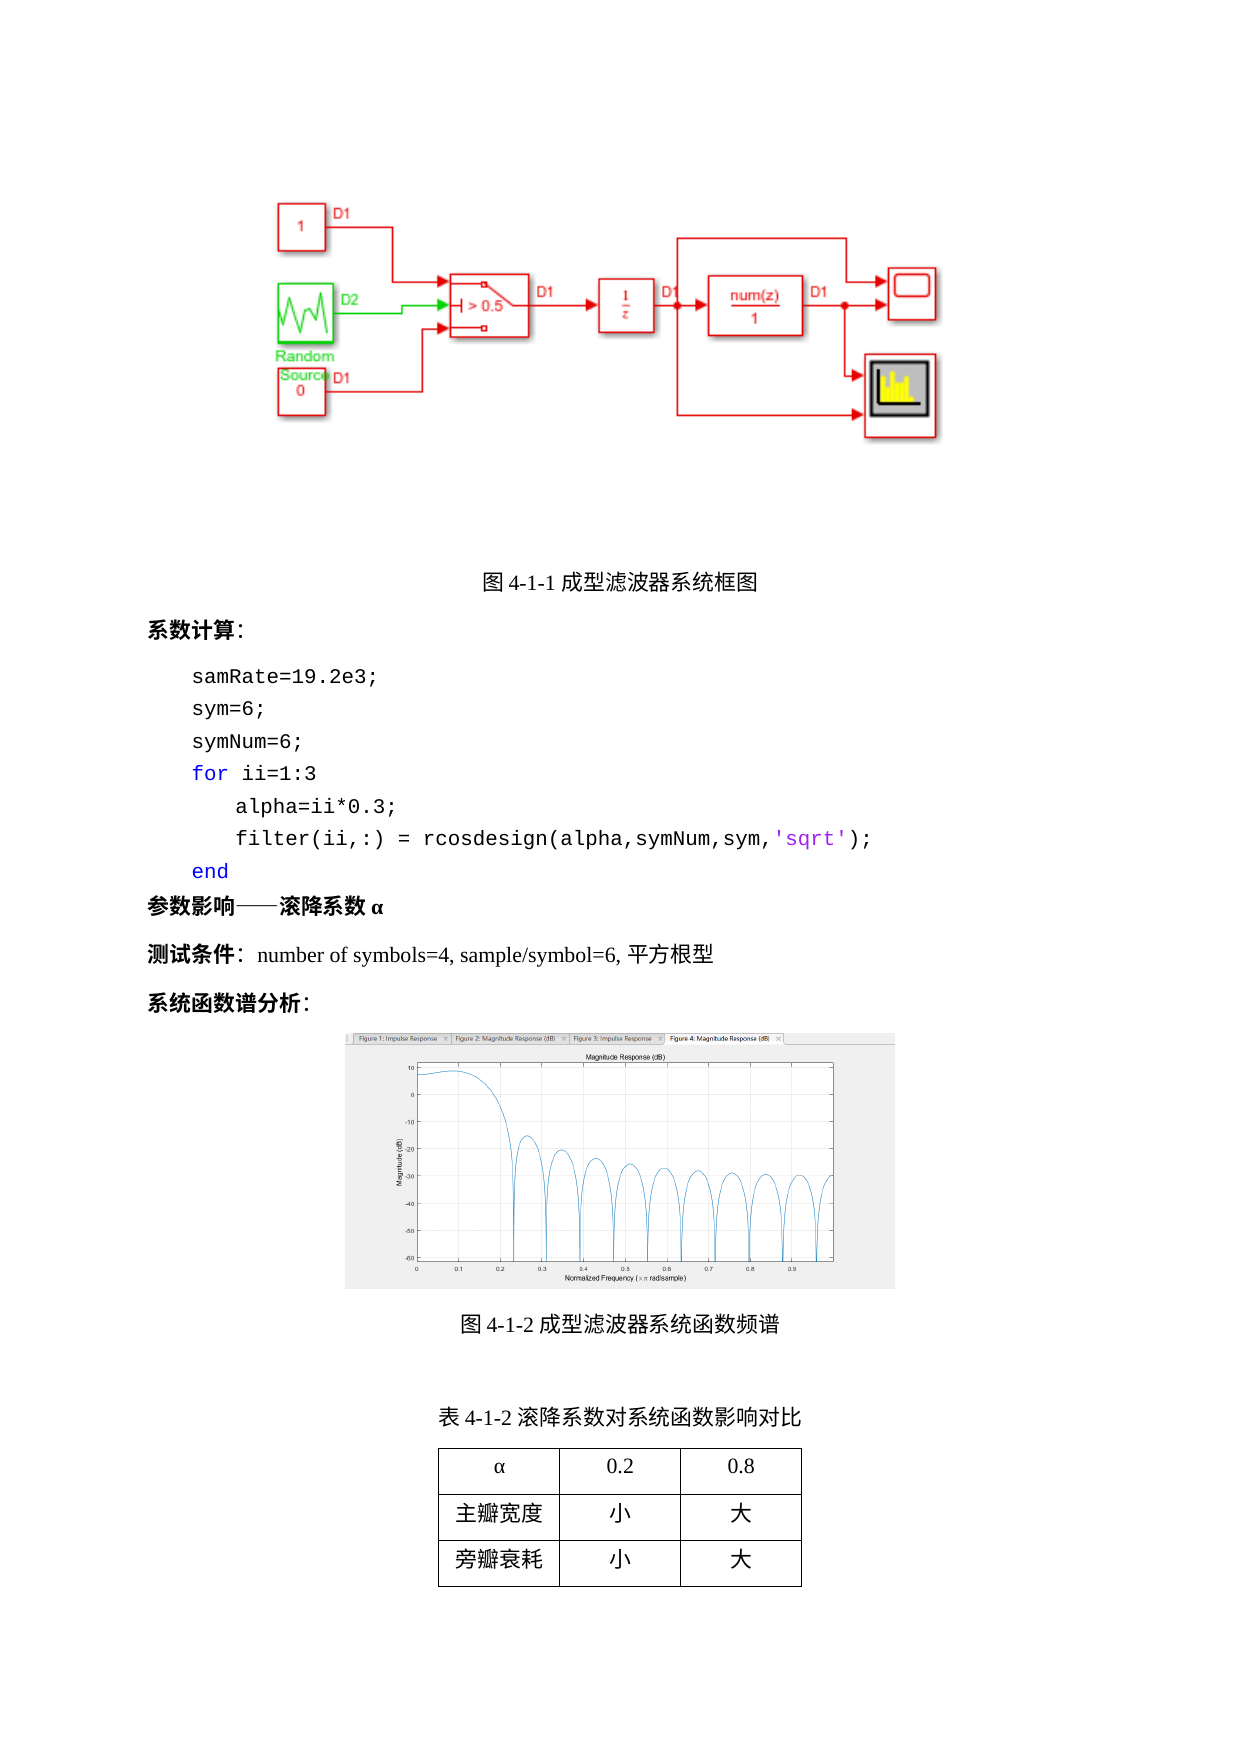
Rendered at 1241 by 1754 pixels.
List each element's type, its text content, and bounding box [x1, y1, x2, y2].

text samRate=19.2e3; [191, 661, 1092, 694]
text 图4-1-1 成型滤波器系统框图 [148, 564, 1092, 597]
text filter(ii,:) = rcosdesign(alpha,symNum,sym,'sqrt'); [191, 824, 1092, 856]
text end [191, 856, 1092, 889]
text 测试条件：number of symbols=4, sample/symbol=6, 平方根型 [148, 937, 1092, 969]
table_header α [439, 1449, 559, 1494]
text for ii=1:3 [191, 759, 1092, 791]
table_header 0.8 [681, 1449, 801, 1494]
text sym=6; [191, 694, 1092, 726]
table_cell 旁瓣衰耗 [439, 1541, 559, 1586]
text 图4-1-2 成型滤波器系统函数频谱 [148, 1306, 1092, 1339]
text alpha=ii*0.3; [191, 791, 1092, 824]
text 参数影响——滚降系数α [148, 889, 1092, 921]
text symNum=6; [191, 726, 1092, 759]
text 系统函数谱分析： [148, 985, 1092, 1018]
table_cell 大 [681, 1541, 801, 1586]
table_cell 大 [681, 1495, 801, 1540]
text 表4-1-2 滚降系数对系统函数影响对比 [148, 1400, 1092, 1432]
table_cell 小 [560, 1541, 680, 1586]
picture [245, 162, 995, 523]
table_cell 小 [560, 1495, 680, 1540]
text 系数计算： [148, 613, 1092, 645]
table_header 0.2 [560, 1449, 680, 1494]
table_cell 主瓣宽度 [439, 1495, 559, 1540]
picture [345, 1033, 895, 1289]
